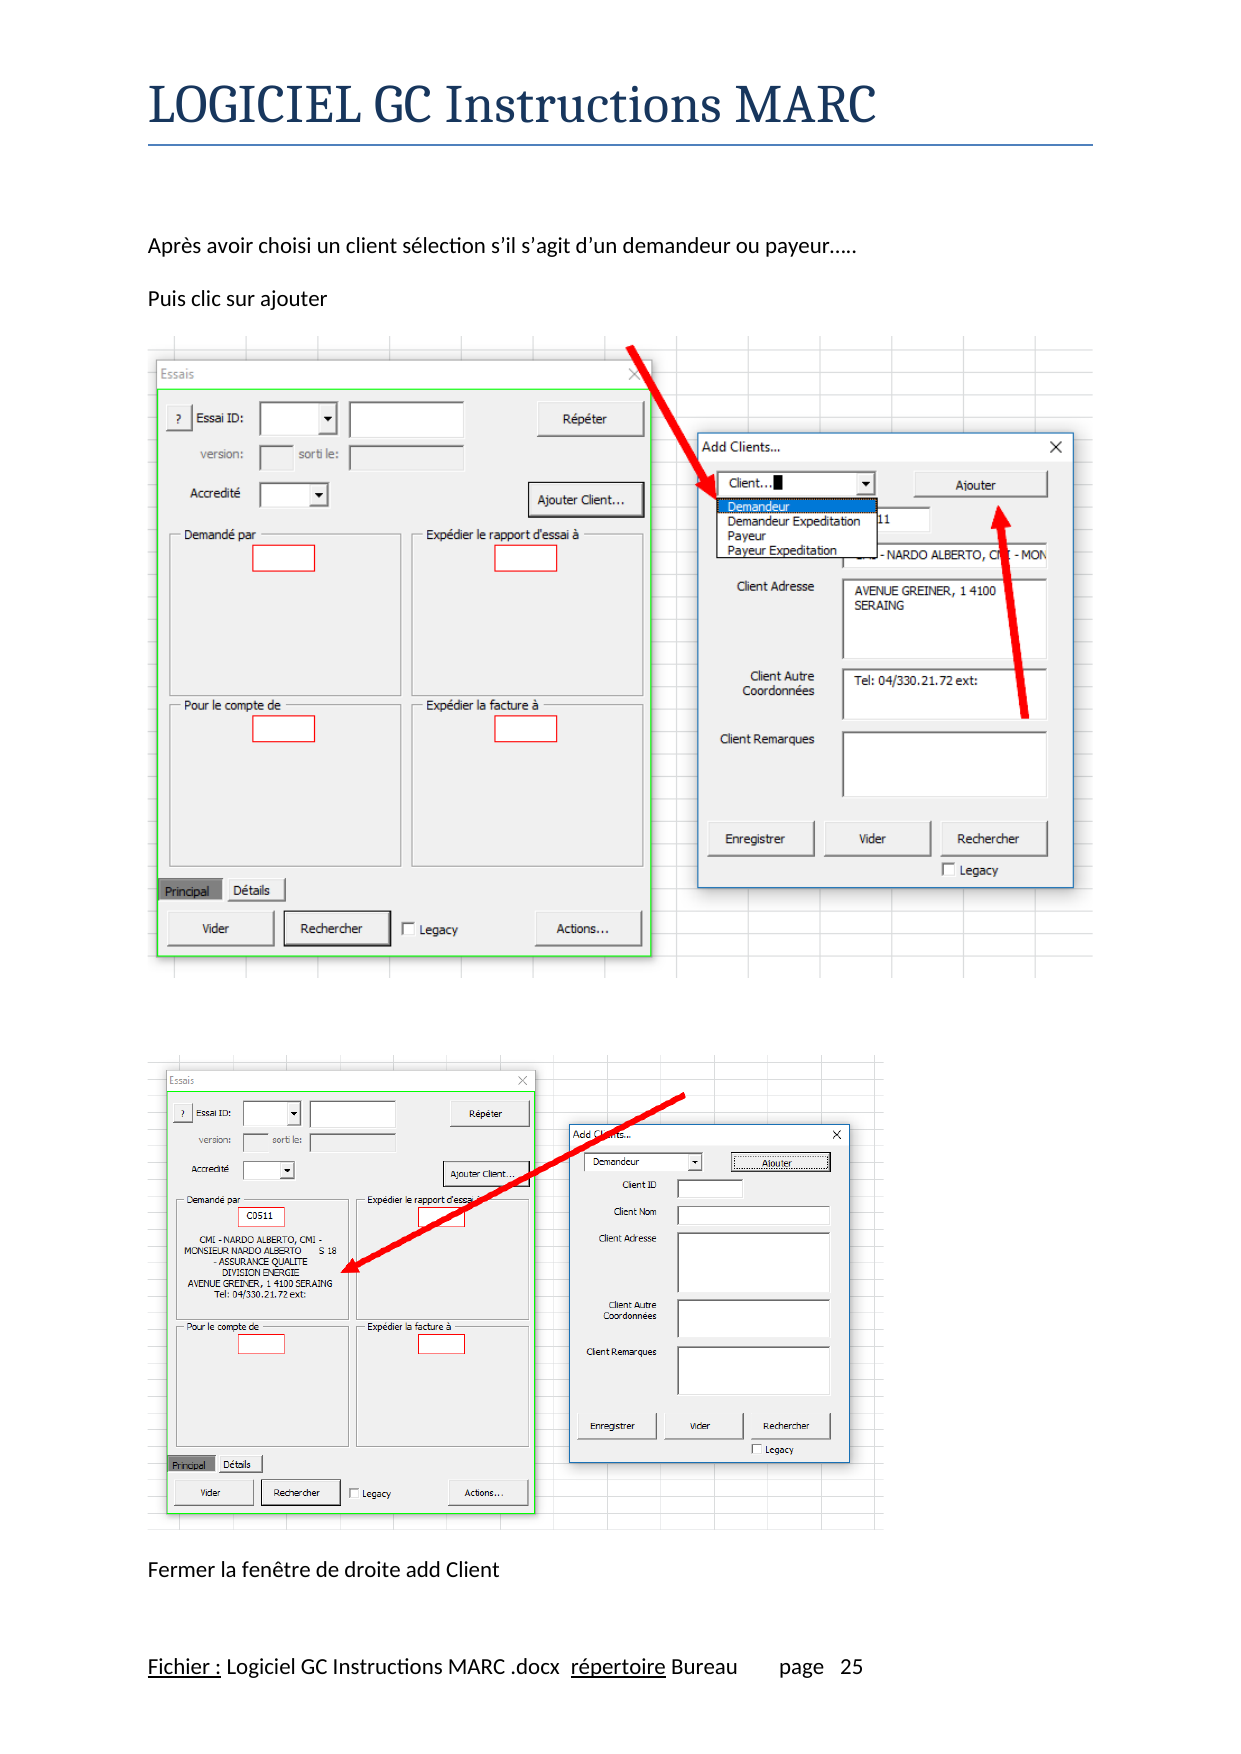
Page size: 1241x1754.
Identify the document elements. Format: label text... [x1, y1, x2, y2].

text Fermer la fenêtre de droite add Client [148, 1555, 1093, 1583]
text Puis clic sur ajouter [148, 284, 1093, 312]
text Après avoir choisi un client sélection s’il s’agit d’un demandeur ou payeur….. [148, 231, 1093, 259]
picture [147, 1055, 884, 1530]
picture [147, 336, 1093, 978]
